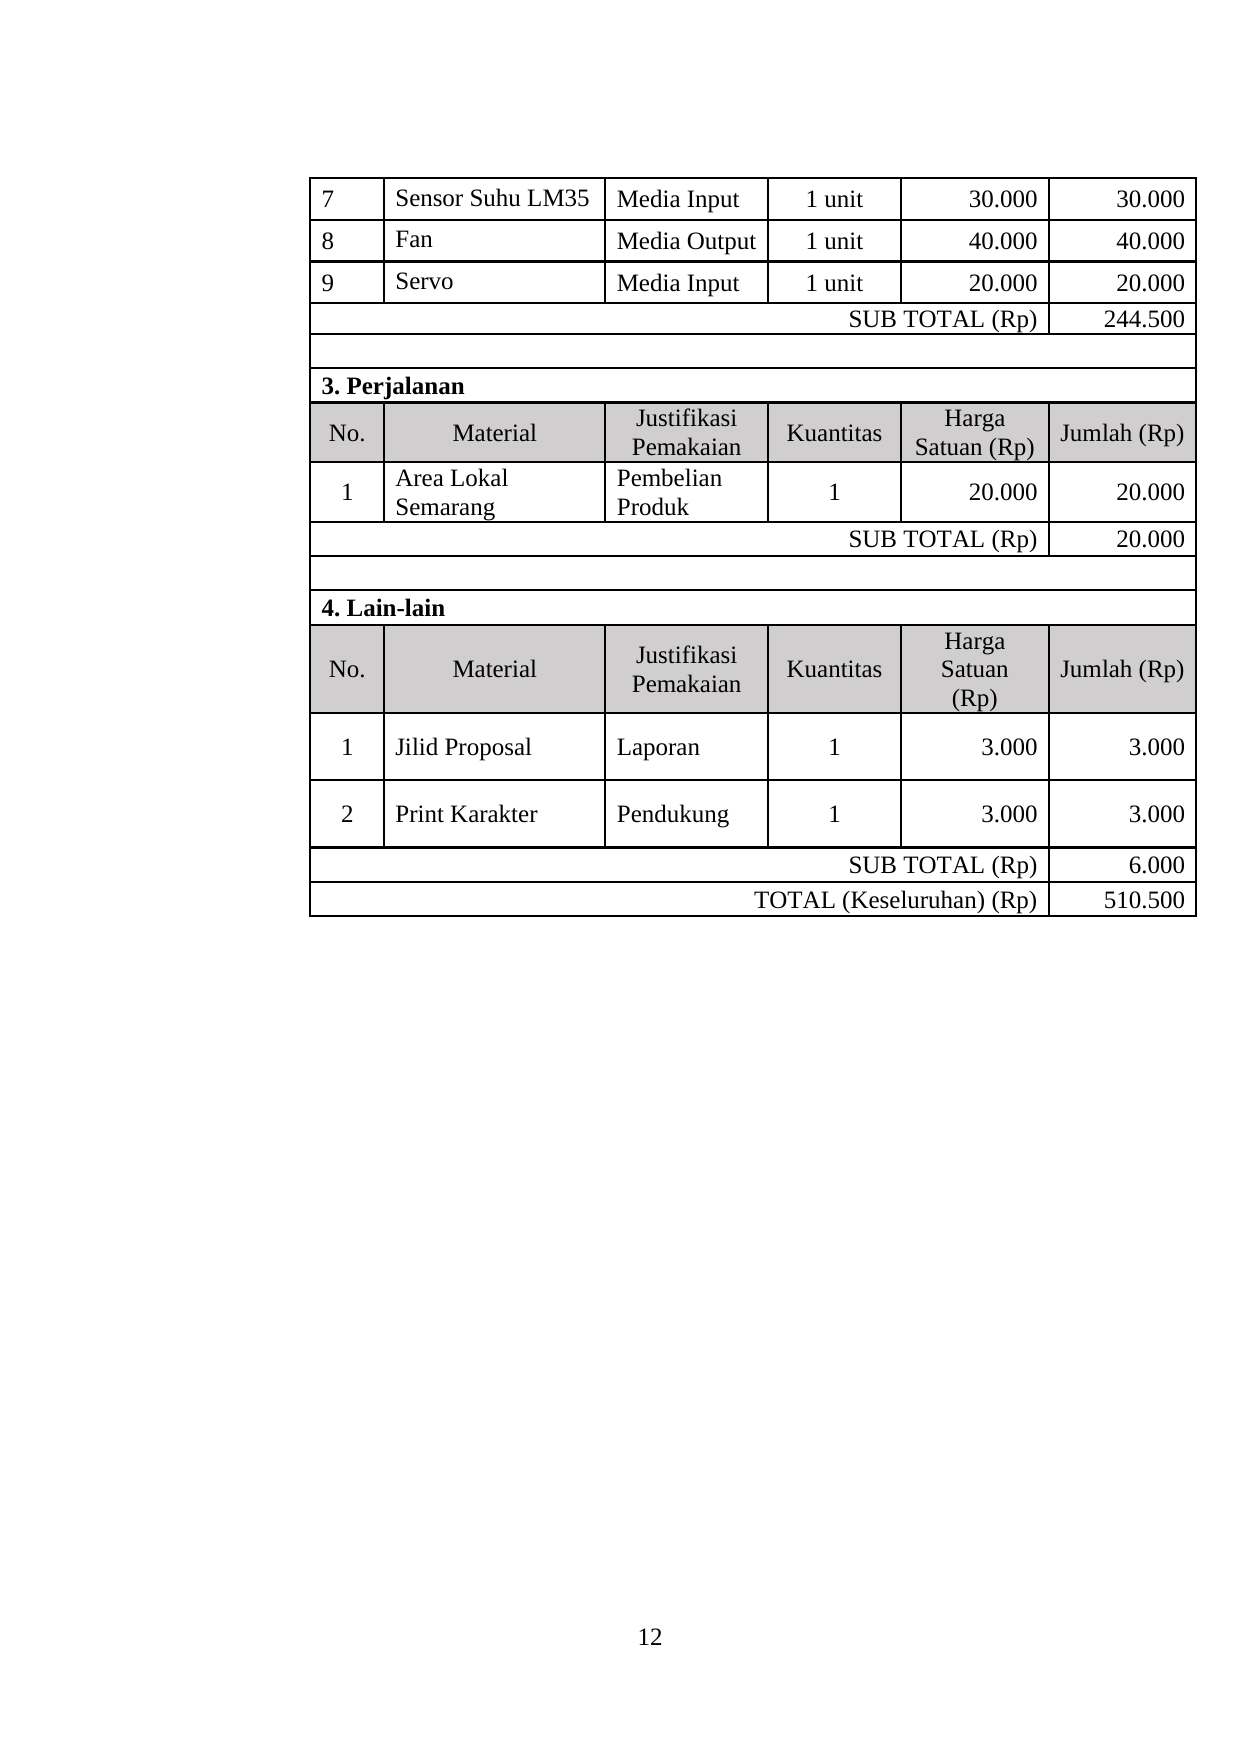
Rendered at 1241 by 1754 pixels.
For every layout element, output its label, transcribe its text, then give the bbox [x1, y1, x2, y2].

table_cell Justifikasi Pemakaian [606, 404, 767, 461]
table_cell 1 [769, 781, 900, 846]
table_cell 1 unit [769, 221, 900, 260]
table_cell 3.000 [902, 781, 1048, 846]
table_cell Media Input [606, 263, 767, 302]
table_cell Media Output [606, 221, 767, 260]
table_cell TOTAL (Keseluruhan) (Rp) [311, 883, 1048, 915]
table_cell Justifikasi Pemakaian [606, 626, 767, 712]
table_cell [311, 557, 1195, 589]
table_cell Area Lokal Semarang [385, 463, 604, 521]
table_cell Kuantitas [769, 404, 900, 461]
table_cell 3. Perjalanan [311, 369, 1195, 401]
table_cell 30.000 [1050, 179, 1195, 219]
table_cell Kuantitas [769, 626, 900, 712]
table_cell 20.000 [1050, 463, 1195, 521]
table_cell Harga Satuan (Rp) [902, 404, 1048, 461]
table_cell 244.500 [1050, 304, 1195, 333]
table_cell Pendukung [606, 781, 767, 846]
table_cell [311, 335, 1195, 367]
table_cell No. [311, 404, 383, 461]
table_cell 7 [311, 179, 383, 219]
table_cell 3.000 [1050, 781, 1195, 846]
table_cell Print Karakter [385, 781, 604, 846]
table_cell 1 unit [769, 179, 900, 219]
table_cell Material [385, 404, 604, 461]
table_cell Laporan [606, 714, 767, 779]
table_cell 1 [769, 463, 900, 521]
table_cell Harga Satuan (Rp) [902, 626, 1048, 712]
table_cell 40.000 [1050, 221, 1195, 260]
table_cell 1 [769, 714, 900, 779]
table_cell 9 [311, 263, 383, 302]
table_cell Material [385, 626, 604, 712]
table_cell 1 [311, 463, 383, 521]
table_cell 8 [311, 221, 383, 260]
table_cell 1 [311, 714, 383, 779]
table_cell 6.000 [1050, 849, 1195, 881]
table_cell 20.000 [1050, 523, 1195, 555]
table_cell Servo [385, 263, 604, 302]
table_cell 20.000 [902, 463, 1048, 521]
table_cell 3.000 [902, 714, 1048, 779]
table_cell Jumlah (Rp) [1050, 626, 1195, 712]
table_cell 20.000 [1050, 263, 1195, 302]
table_cell Fan [385, 221, 604, 260]
table_cell SUB TOTAL (Rp) [311, 849, 1048, 881]
table_cell Jilid Proposal [385, 714, 604, 779]
table_cell Media Input [606, 179, 767, 219]
table_cell Sensor Suhu LM35 [385, 179, 604, 219]
table_cell Jumlah (Rp) [1050, 404, 1195, 461]
table_cell 2 [311, 781, 383, 846]
table_cell 1 unit [769, 263, 900, 302]
table_cell 3.000 [1050, 714, 1195, 779]
table_cell No. [311, 626, 383, 712]
table_cell 30.000 [902, 179, 1048, 219]
table_cell SUB TOTAL (Rp) [311, 523, 1048, 555]
table_cell 20.000 [902, 263, 1048, 302]
table_cell 510.500 [1050, 883, 1195, 915]
table_cell 40.000 [902, 221, 1048, 260]
table_cell Pembelian Produk [606, 463, 767, 521]
table_cell 4. Lain-lain [311, 591, 1195, 624]
table_cell SUB TOTAL (Rp) [311, 304, 1048, 333]
